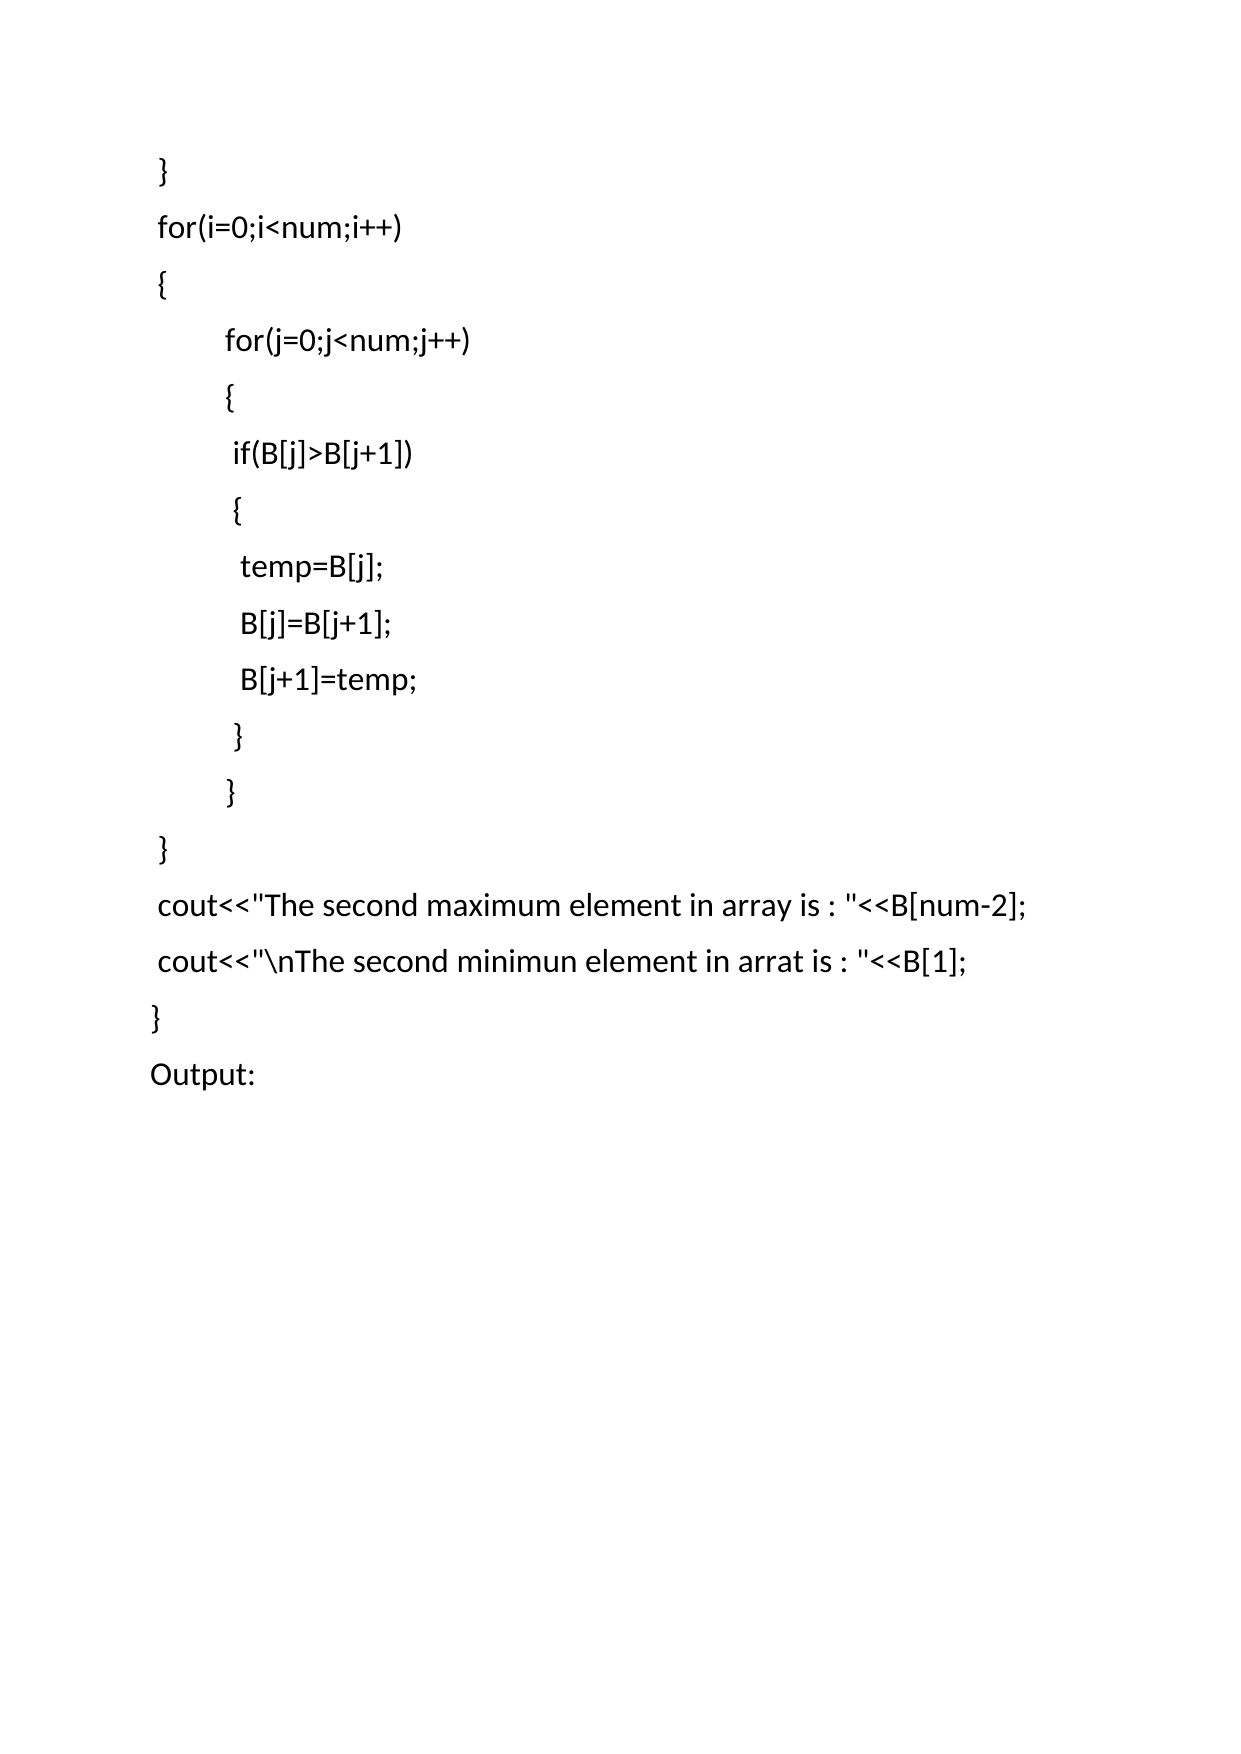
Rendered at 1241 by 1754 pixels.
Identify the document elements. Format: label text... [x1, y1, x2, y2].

text { [150, 263, 1090, 304]
text B[j+1]=temp; [150, 658, 1090, 699]
text if(B[j]>B[j+1]) [150, 432, 1090, 473]
text for(j=0;j<num;j++) [150, 319, 1090, 360]
text { [150, 489, 1090, 529]
text } [150, 827, 1090, 868]
text { [150, 376, 1090, 417]
text } [150, 997, 1090, 1038]
text temp=B[j]; [150, 545, 1090, 586]
text cout<<"The second maximum element in array is : "<<B[num-2]; [150, 884, 1090, 925]
text for(i=0;i<num;i++) [150, 206, 1090, 247]
text } [150, 771, 1090, 812]
text Output: [150, 1053, 1090, 1094]
text } [150, 150, 1090, 191]
text cout<<"\nThe second minimun element in arrat is : "<<B[1]; [150, 940, 1090, 981]
text } [150, 714, 1090, 755]
text B[j]=B[j+1]; [150, 602, 1090, 642]
